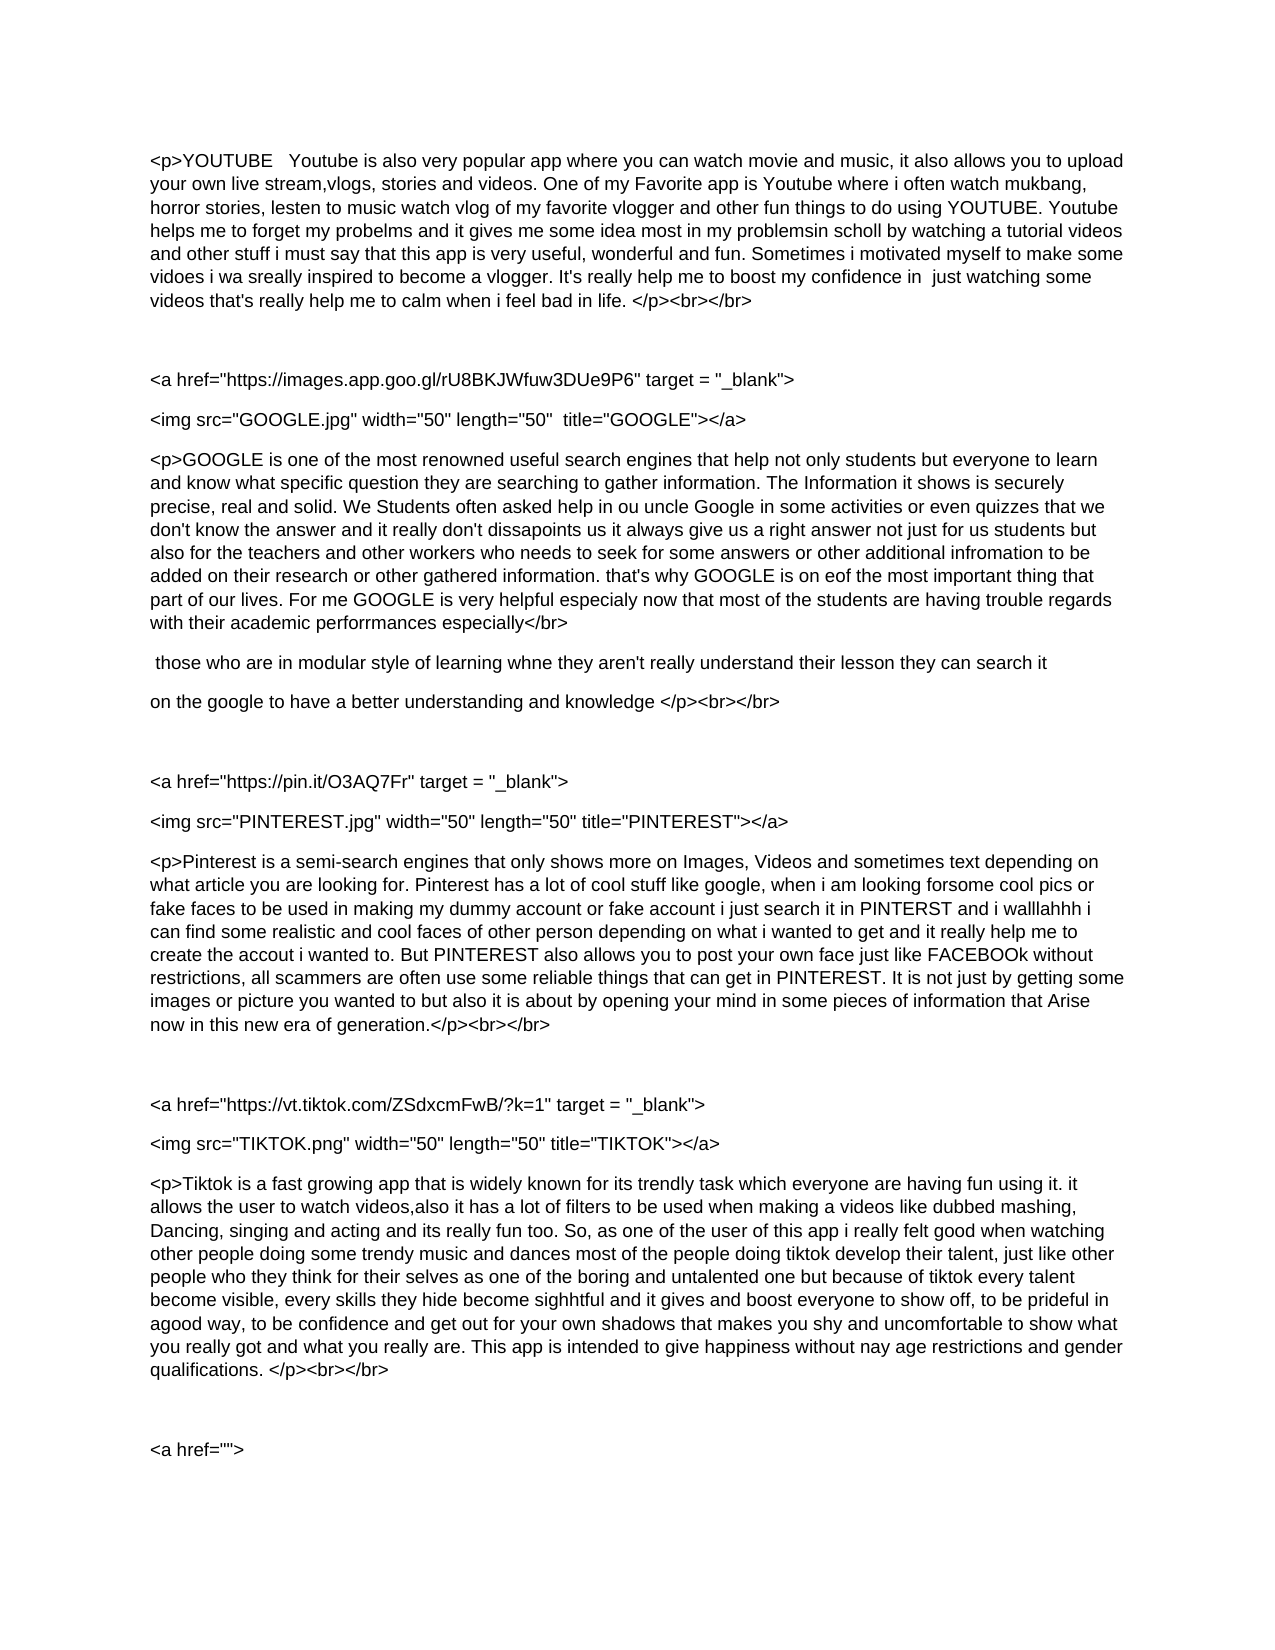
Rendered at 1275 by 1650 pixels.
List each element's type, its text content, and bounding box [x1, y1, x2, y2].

text <p>GOOGLE is one of the most renowned useful search engines that help not only students but everyone to learn and know what specific question they are searching to gather information. The Information it shows is securely precise, real and solid. We Students often asked help in ou uncle Google in some activities or even quizzes that we don't know the answer and it really don't dissapoints us it always give us a right answer not just for us students but also for the teachers and other workers who needs to seek for some answers or other additional infromation to be added on their research or other gathered information. that's why GOOGLE is on eof the most important thing that part of our lives. For me GOOGLE is very helpful especialy now that most of the students are having trouble regards with their academic perforrmances especially</br> [150, 449, 1125, 633]
text <img src="PINTEREST.jpg" width="50" length="50" title="PINTEREST"></a> [150, 811, 1125, 833]
text on the google to have a better understanding and knowledge </p><br></br> [150, 691, 1125, 713]
text <a href="https://pin.it/O3AQ7Fr" target = "_blank"> [150, 771, 1125, 793]
text <a href="https://images.app.goo.gl/rU8BKJWfuw3DUe9P6" target = "_blank"> [150, 369, 1125, 391]
text <img src="GOOGLE.jpg" width="50" length="50" title="GOOGLE"></a> [150, 409, 1125, 431]
text <img src="TIKTOK.png" width="50" length="50" title="TIKTOK"></a> [150, 1133, 1125, 1155]
text <p>Tiktok is a fast growing app that is widely known for its trendly task which everyone are having fun using it. it allows the user to watch videos,also it has a lot of filters to be used when making a videos like dubbed mashing, Dancing, singing and acting and its really fun too. So, as one of the user of this app i really felt good when watching other people doing some trendy music and dances most of the people doing tiktok develop their talent, just like other people who they think for their selves as one of the boring and untalented one but because of tiktok every talent become visible, every skills they hide become sighhtful and it gives and boost everyone to show off, to be prideful in agood way, to be confidence and get out for your own shadows that makes you shy and uncomfortable to show what you really got and what you really are. This app is intended to give happiness without nay age restrictions and gender qualifications. </p><br></br> [150, 1173, 1125, 1381]
text those who are in modular style of learning whne they aren't really understand their lesson they can search it [150, 651, 1125, 673]
text <p>Pinterest is a semi-search engines that only shows more on Images, Videos and sometimes text depending on what article you are looking for. Pinterest has a lot of cool stuff like google, when i am looking forsome cool pics or fake faces to be used in making my dummy account or fake account i just search it in PINTERST and i walllahhh i can find some realistic and cool faces of other person depending on what i wanted to get and it really help me to create the accout i wanted to. But PINTEREST also allows you to post your own face just like FACEBOOk without restrictions, all scammers are often use some reliable things that can get in PINTEREST. It is not just by getting some images or picture you wanted to but also it is about by opening your mind in some pieces of information that Arise now in this new era of generation.</p><br></br> [150, 851, 1125, 1035]
text <a href=""> [150, 1439, 1125, 1460]
text <a href="https://vt.tiktok.com/ZSdxcmFwB/?k=1" target = "_blank"> [150, 1093, 1125, 1115]
text <p>YOUTUBE Youtube is also very popular app where you can watch movie and music, it also allows you to upload your own live stream,vlogs, stories and videos. One of my Favorite app is Youtube where i often watch mukbang, horror stories, lesten to music watch vlog of my favorite vlogger and other fun things to do using YOUTUBE. Youtube helps me to forget my probelms and it gives me some idea most in my problemsin scholl by watching a tutorial videos and other stuff i must say that this app is very useful, wonderful and fun. Sometimes i motivated myself to make some vidoes i wa sreally inspired to become a vlogger. It's really help me to boost my confidence in just watching some videos that's really help me to calm when i feel bad in life. </p><br></br> [150, 150, 1125, 311]
